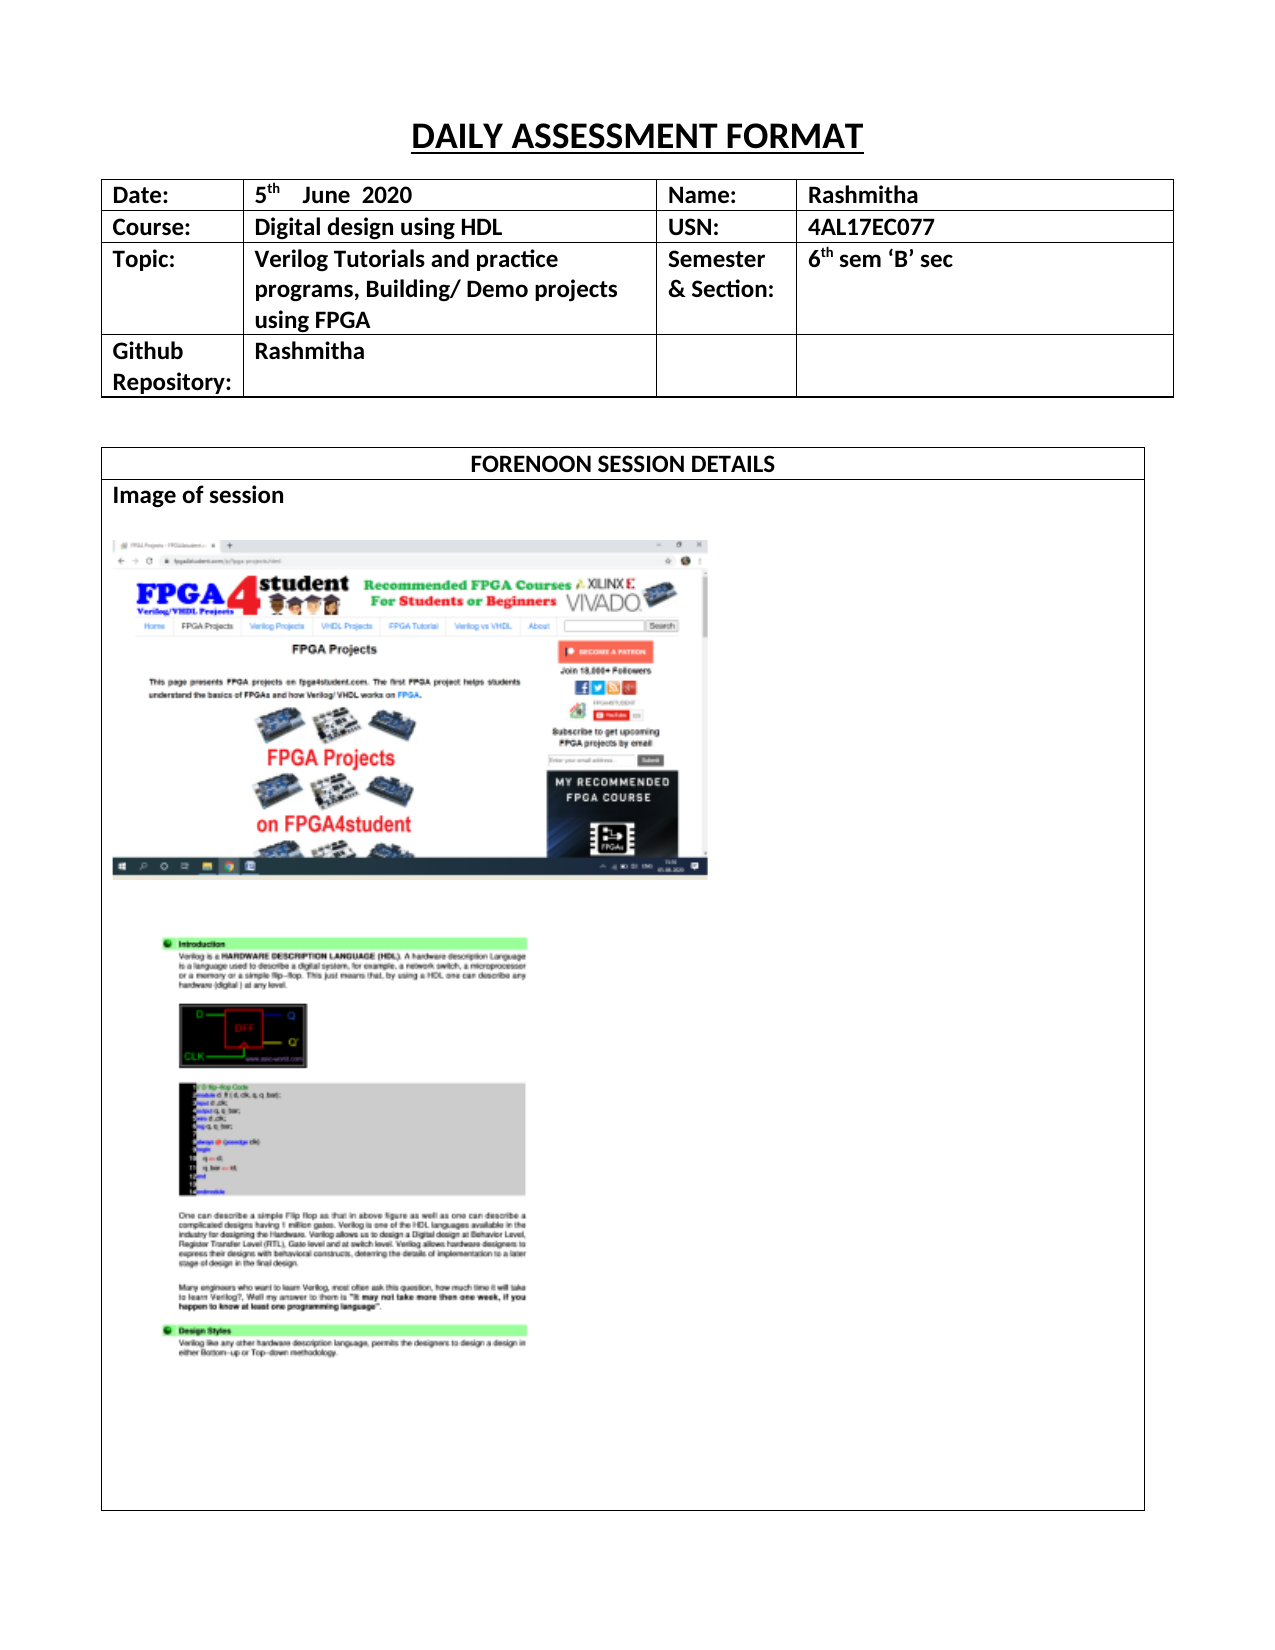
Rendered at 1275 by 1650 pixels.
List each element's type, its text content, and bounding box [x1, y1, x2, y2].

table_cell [102, 480, 1144, 1510]
table_header FORENOON SESSION DETAILS [102, 448, 1144, 479]
picture [112, 935, 546, 1371]
table_cell [657, 335, 796, 396]
table_header Rashmitha [797, 180, 1173, 210]
table_cell Topic: [102, 243, 243, 334]
table_cell [797, 335, 1173, 396]
table_cell Verilog Tutorials and practice programs, Building/ Demo projects using FPGA [244, 243, 656, 334]
table_cell Github Repository: [102, 335, 243, 396]
table_cell Rashmitha [244, 335, 656, 396]
table_cell Semester & Section: [657, 243, 796, 334]
table_header Name: [657, 180, 796, 210]
picture [112, 540, 708, 880]
table_header 5th June 2020 [244, 180, 656, 210]
table_cell USN: [657, 211, 796, 242]
table_cell Course: [102, 211, 243, 242]
table_cell 4AL17EC077 [797, 211, 1173, 242]
text DAILY ASSESSMENT FORMAT [112, 112, 1162, 158]
table_cell 6th sem ‘B’ sec [797, 243, 1173, 334]
table_header Date: [102, 180, 243, 210]
table_cell Digital design using HDL [244, 211, 656, 242]
